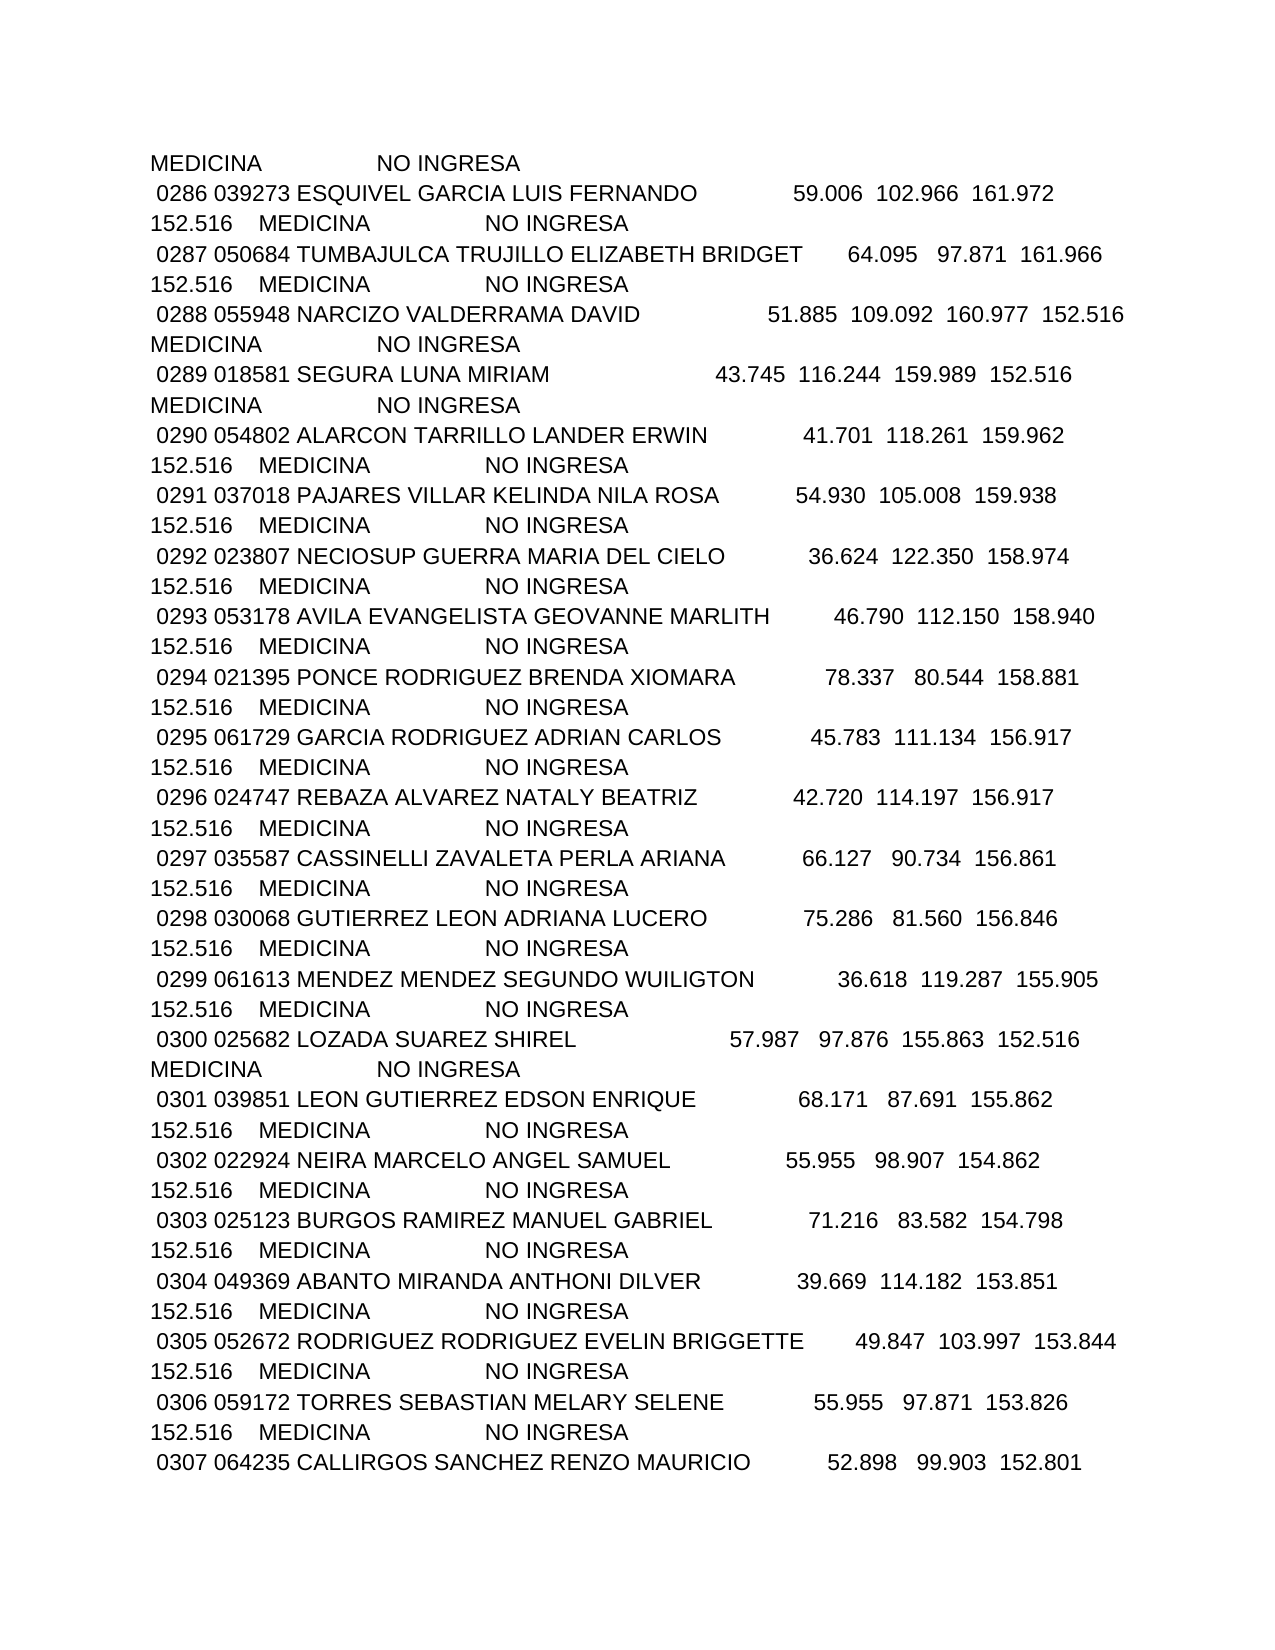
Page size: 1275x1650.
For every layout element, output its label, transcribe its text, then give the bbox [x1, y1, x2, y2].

text 0294 021395 PONCE RODRIGUEZ BRENDA XIOMARA 78.337 80.544 158.881 152.516 MEDICINA NO INGRESA [150, 663, 1125, 720]
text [150, 1449, 1125, 1475]
text 0300 025682 LOZADA SUAREZ SHIREL 57.987 97.876 155.863 152.516 MEDICINA NO INGRESA [150, 1026, 1125, 1083]
text 0288 055948 NARCIZO VALDERRAMA DAVID 51.885 109.092 160.977 152.516 MEDICINA NO INGRESA [150, 301, 1125, 358]
text 0292 023807 NECIOSUP GUERRA MARIA DEL CIELO 36.624 122.350 158.974 152.516 MEDICINA NO INGRESA [150, 543, 1125, 599]
text 0304 049369 ABANTO MIRANDA ANTHONI DILVER 39.669 114.182 153.851 152.516 MEDICINA NO INGRESA [150, 1268, 1125, 1324]
text 0293 053178 AVILA EVANGELISTA GEOVANNE MARLITH 46.790 112.150 158.940 152.516 MEDICINA NO INGRESA [150, 603, 1125, 660]
text 0305 052672 RODRIGUEZ RODRIGUEZ EVELIN BRIGGETTE 49.847 103.997 153.844 152.516 MEDICINA NO INGRESA [150, 1328, 1125, 1385]
text 0290 054802 ALARCON TARRILLO LANDER ERWIN 41.701 118.261 159.962 152.516 MEDICINA NO INGRESA [150, 422, 1125, 478]
text 0298 030068 GUTIERREZ LEON ADRIANA LUCERO 75.286 81.560 156.846 152.516 MEDICINA NO INGRESA [150, 905, 1125, 962]
text 0299 061613 MENDEZ MENDEZ SEGUNDO WUILIGTON 36.618 119.287 155.905 152.516 MEDICINA NO INGRESA [150, 966, 1125, 1022]
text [150, 150, 1125, 176]
text 0296 024747 REBAZA ALVAREZ NATALY BEATRIZ 42.720 114.197 156.917 152.516 MEDICINA NO INGRESA [150, 784, 1125, 841]
text 0291 037018 PAJARES VILLAR KELINDA NILA ROSA 54.930 105.008 159.938 152.516 MEDICINA NO INGRESA [150, 482, 1125, 539]
text 0295 061729 GARCIA RODRIGUEZ ADRIAN CARLOS 45.783 111.134 156.917 152.516 MEDICINA NO INGRESA [150, 724, 1125, 781]
text 0306 059172 TORRES SEBASTIAN MELARY SELENE 55.955 97.871 153.826 152.516 MEDICINA NO INGRESA [150, 1388, 1125, 1445]
text 0289 018581 SEGURA LUNA MIRIAM 43.745 116.244 159.989 152.516 MEDICINA NO INGRESA [150, 361, 1125, 418]
text 0301 039851 LEON GUTIERREZ EDSON ENRIQUE 68.171 87.691 155.862 152.516 MEDICINA NO INGRESA [150, 1086, 1125, 1143]
text 0303 025123 BURGOS RAMIREZ MANUEL GABRIEL 71.216 83.582 154.798 152.516 MEDICINA NO INGRESA [150, 1207, 1125, 1264]
text 0302 022924 NEIRA MARCELO ANGEL SAMUEL 55.955 98.907 154.862 152.516 MEDICINA NO INGRESA [150, 1147, 1125, 1203]
text 0287 050684 TUMBAJULCA TRUJILLO ELIZABETH BRIDGET 64.095 97.871 161.966 152.516 MEDICINA NO INGRESA [150, 241, 1125, 297]
text 0286 039273 ESQUIVEL GARCIA LUIS FERNANDO 59.006 102.966 161.972 152.516 MEDICINA NO INGRESA [150, 180, 1125, 237]
text 0297 035587 CASSINELLI ZAVALETA PERLA ARIANA 66.127 90.734 156.861 152.516 MEDICINA NO INGRESA [150, 845, 1125, 901]
